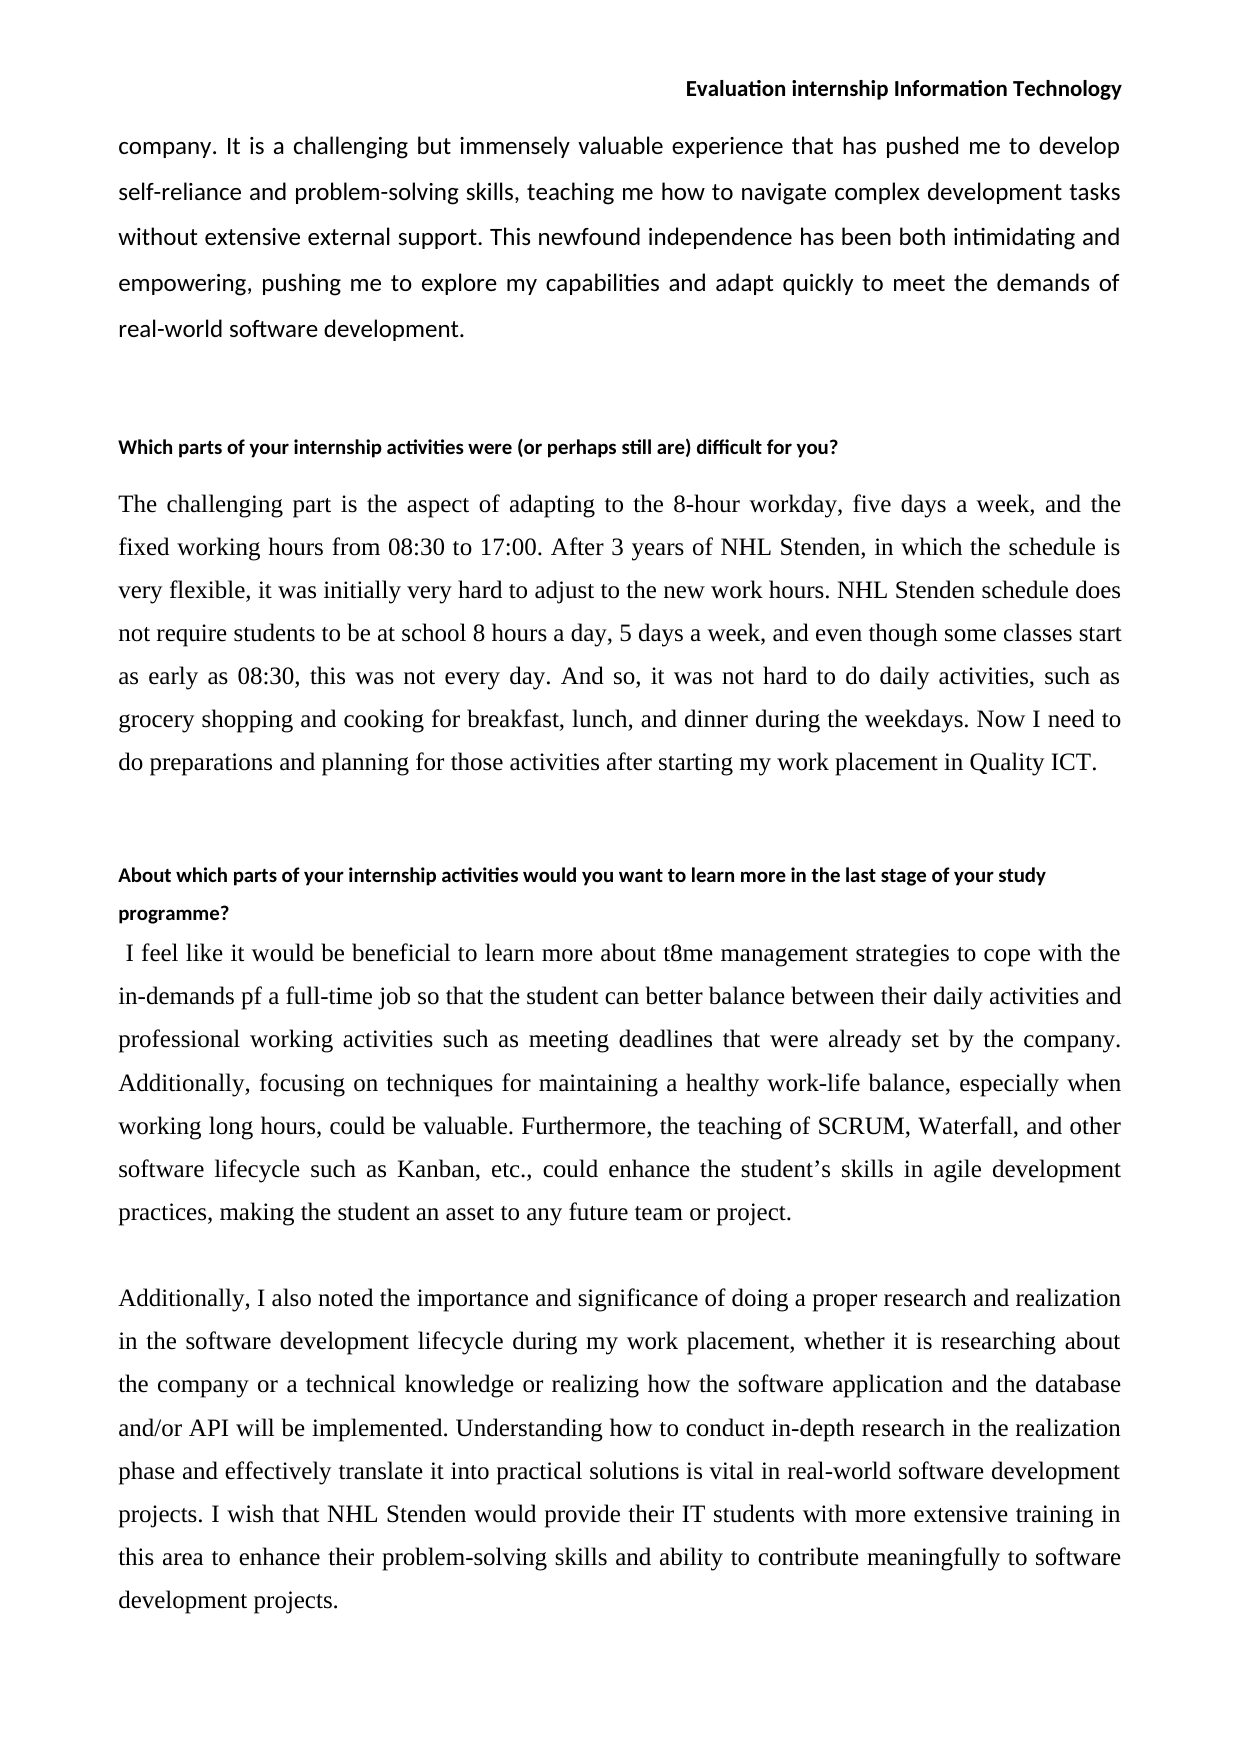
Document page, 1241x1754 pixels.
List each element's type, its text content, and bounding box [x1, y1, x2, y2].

text I feel like it would be beneficial to learn more about t8me management strategies to cope with the in-demands pf a full-time job so that the student can better balance between their daily activities and professional working activities such as meeting deadlines that were already set by the company. Additionally, focusing on techniques for maintaining a healthy work-life balance, especially when working long hours, could be valuable. Furthermore, the teaching of SCRUM, Waterfall, and other software lifecycle such as Kanban, etc., could enhance the student’s skills in agile development practices, making the student an asset to any future team or project. [118, 938, 1122, 1226]
text Additionally, I also noted the importance and significance of doing a proper research and realization in the software development lifecycle during my work placement, whether it is researching about the company or a technical knowledge or realizing how the software application and the database and/or API will be implemented. Understanding how to conduct in-depth research in the realization phase and effectively translate it into practical solutions is vital in real-world software development projects. I wish that NHL Stenden would provide their IT students with more extensive training in this area to enhance their problem-solving skills and ability to contribute meaningfully to software development projects. [118, 1283, 1122, 1614]
text Which parts of your internship activities were (or perhaps still are) difficult for you? [118, 434, 1122, 459]
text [118, 130, 1122, 343]
text The challenging part is the aspect of adapting to the 8-hour workday, five days a week, and the fixed working hours from 08:30 to 17:00. After 3 years of NHL Stenden, in which the schedule is very flexible, it was initially very hard to adjust to the new work hours. NHL Stenden schedule does not require students to be at school 8 hours a day, 5 days a week, and even though some classes start as early as 08:30, this was not every day. And so, it was not hard to do daily activities, such as grocery shopping and cooking for breakfast, lunch, and dinner during the weekdays. Now I need to do preparations and planning for those activities after starting my work placement in Quality ICT. [118, 489, 1122, 776]
text About which parts of your internship activities would you want to learn more in the last stage of your study programme? [118, 862, 1122, 926]
